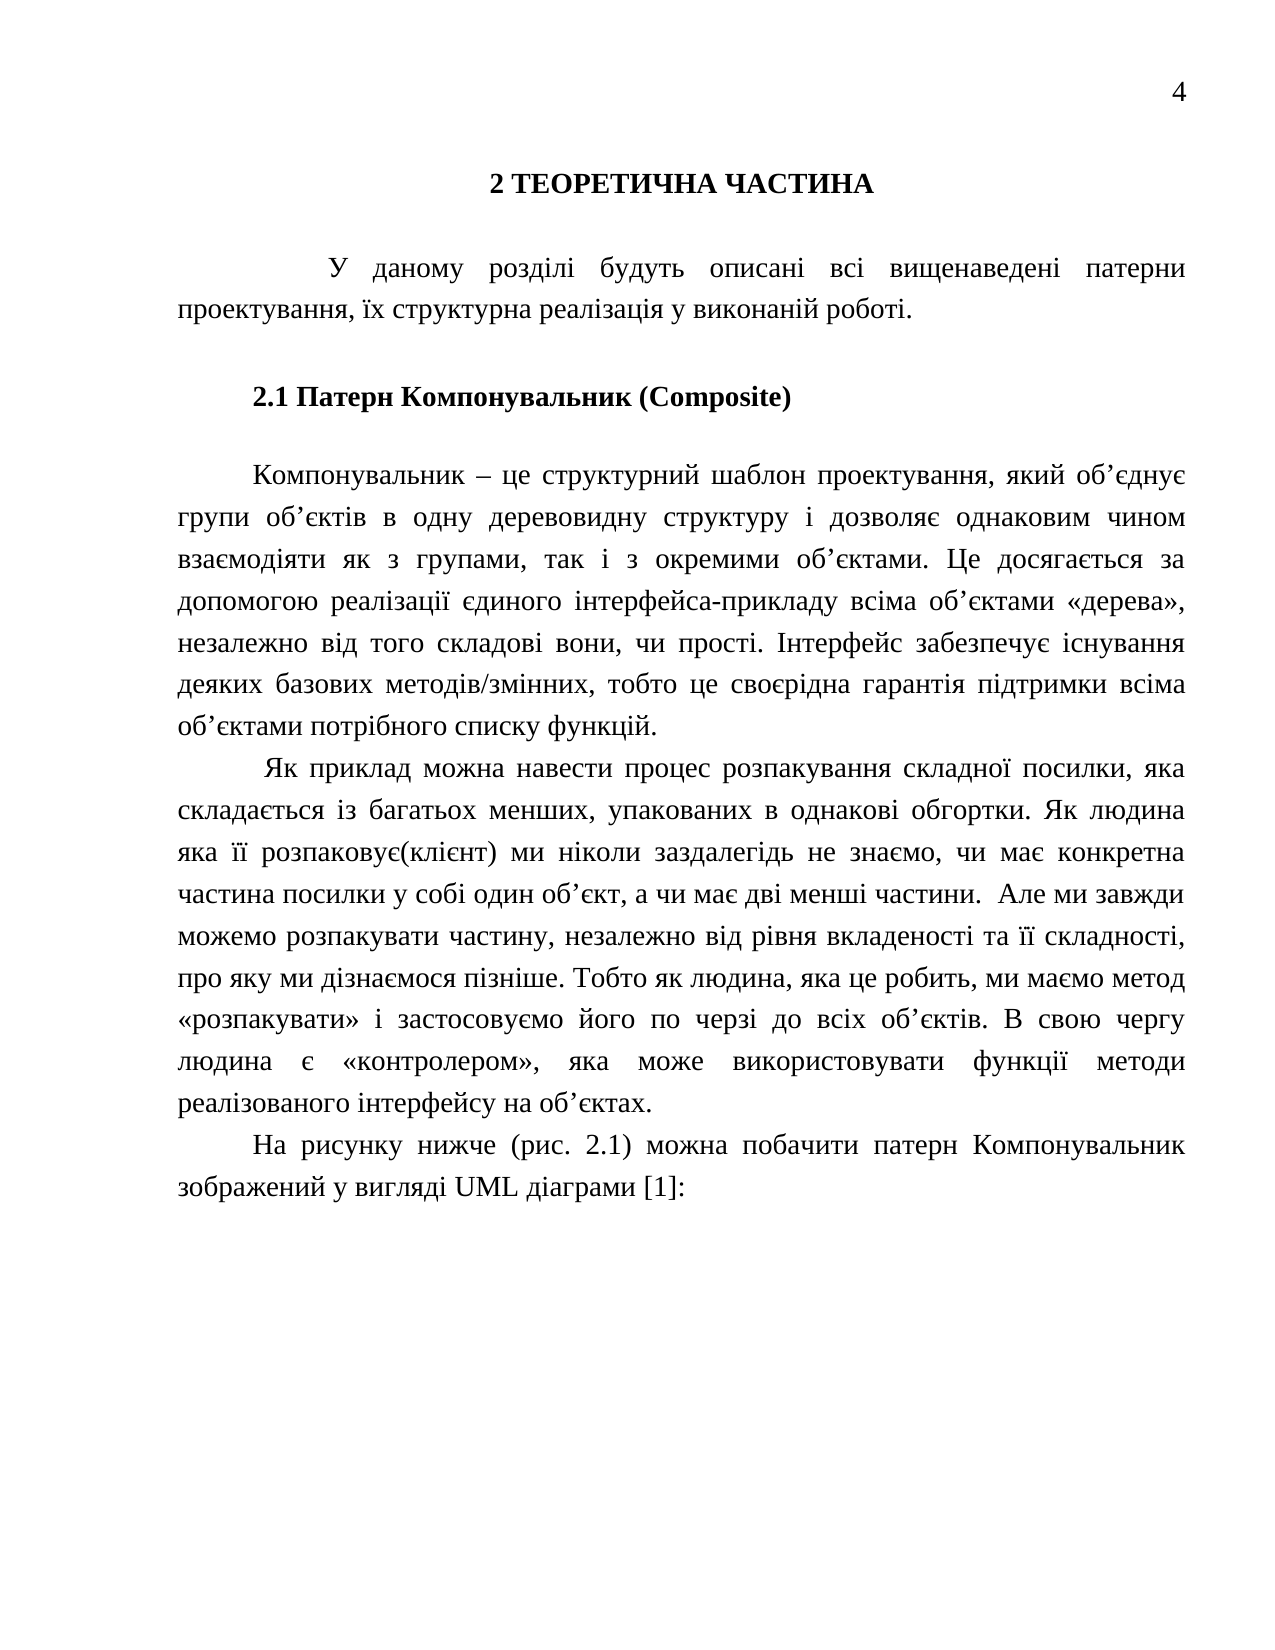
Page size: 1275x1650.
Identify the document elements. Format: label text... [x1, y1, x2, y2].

text Як приклад можна навести процес розпакування складної посилки, яка складається із багатьох менших, упакованих в однакові обгортки. Як людина яка її розпаковує(клієнт) ми ніколи заздалегідь не знаємо, чи має конкретна частина посилки у собі один об’єкт, а чи має дві менші частини. Але ми завжди можемо розпакувати частину, незалежно від рівня вкладеності та її складності, про яку ми дізнаємося пізніше. Тобто як людина, яка це робить, ми маємо метод «розпакувати» і застосовуємо його по черзі до всіх об’єктів. В свою чергу людина є «контролером», яка може використовувати функції методи реалізованого інтерфейсу на об’єктах. [177, 750, 1186, 1119]
subtitle 2.1 Патерн Компонувальник (Composite) [177, 379, 1186, 413]
text На рисунку нижче (рис. 2.1) можна побачити патерн Компонувальник зображений у вигляді UML діаграми [1]: [177, 1127, 1186, 1203]
text Компонувальник – це структурний шаблон проектування, який об’єднує групи об’єктів в одну деревовидну структуру і дозволяє однаковим чином взаємодіяти як з групами, так і з окремими об’єктами. Це досягається за допомогою реалізації єдиного інтерфейса-прикладу всіма об’єктами «дерева», незалежно від того складові вони, чи прості. Інтерфейс забезпечує існування деяких базових методів/змінних, тобто це своєрідна гарантія підтримки всіма об’єктами потрібного списку функцій. [177, 457, 1186, 742]
subtitle 2 ТЕОРЕТИЧНА ЧАСТИНА [177, 166, 1186, 199]
text У даному розділі будуть описані всі вищенаведені патерни проектування, їх структурна реалізація у виконаній роботі. [177, 250, 1186, 325]
